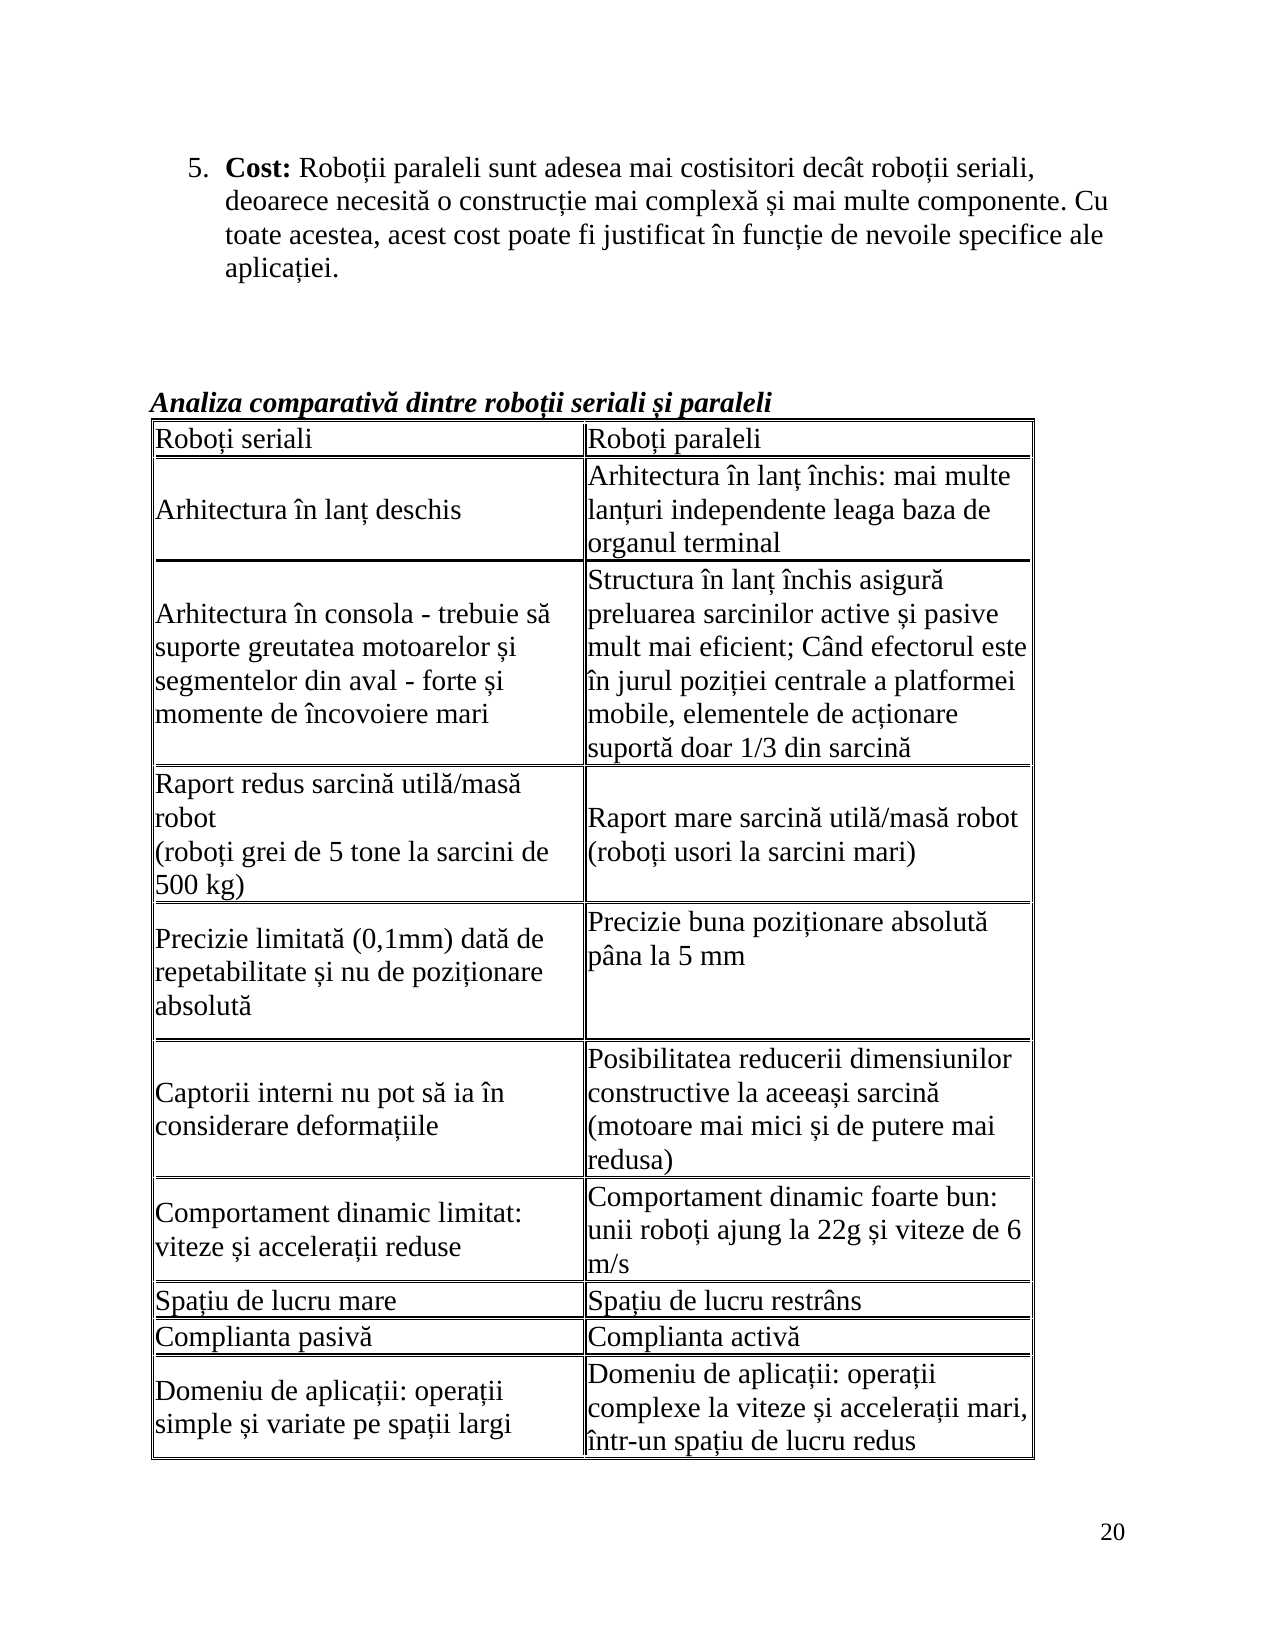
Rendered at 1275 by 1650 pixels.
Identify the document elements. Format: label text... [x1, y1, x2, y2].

table_header Roboți paraleli [585, 422, 1032, 455]
text Analiza comparativă dintre roboții seriali și paraleli [150, 385, 1125, 418]
table_cell Arhitectura în lanț închis: mai multe lanțuri independente leaga baza de organul terminal [587, 455, 1032, 559]
table_cell Domeniu de aplicații: operații complexe la viteze și accelerații mari, într-un spațiu de lucru redus [585, 1353, 1032, 1457]
table_cell Spațiu de lucru mare [154, 1280, 583, 1316]
table_cell Complianta activă [587, 1316, 1032, 1353]
table_cell Spațiu de lucru restrâns [587, 1280, 1032, 1316]
table_cell Raport mare sarcină utilă/masă robot (roboți usori la sarcini mari) [587, 764, 1032, 901]
table_cell Comportament dinamic foarte bun: unii roboți ajung la 22g și viteze de 6 m/s [585, 1176, 1033, 1279]
table_cell Arhitectura în consola - trebuie să suporte greutatea motoarelor și segmentelor din aval - forte și momente de încovoiere mari [154, 559, 583, 763]
table_cell Structura în lanț închis asigură preluarea sarcinilor active și pasive mult mai eficient; Când efectorul este în jurul poziției centrale a platformei mobile, elementele de acționare suportă doar 1/3 din sarcină [587, 559, 1032, 763]
table_cell Captorii interni nu pot să ia în considerare deformațiile [154, 1038, 583, 1176]
list Cost: Roboții paraleli sunt adesea mai costisitori decât roboții seriali, deoarece necesită o construcție mai complexă și mai multe componente. Cu toate acestea, acest cost poate fi justificat în funcție de nevoile specifice ale aplicației. [187, 150, 1125, 284]
table_cell Precizie buna poziționare absolută pâna la 5 mm [585, 901, 1033, 1038]
table_cell Comportament dinamic limitat: viteze și accelerații reduse [152, 1176, 585, 1279]
table_cell Domeniu de aplicații: operații simple și variate pe spații largi [154, 1353, 585, 1457]
table_cell Complianta pasivă [154, 1316, 583, 1353]
table_cell Precizie limitată (0,1mm) dată de repetabilitate și nu de poziționare absolută [152, 901, 585, 1038]
table_cell Posibilitatea reducerii dimensiunilor constructive la aceeași sarcină (motoare mai mici și de putere mai redusa) [587, 1038, 1032, 1176]
table_cell Raport redus sarcină utilă/masă robot (roboți grei de 5 tone la sarcini de 500 kg) [154, 764, 583, 901]
table_header Roboți seriali [154, 420, 585, 455]
table_cell Arhitectura în lanț deschis [154, 455, 583, 559]
